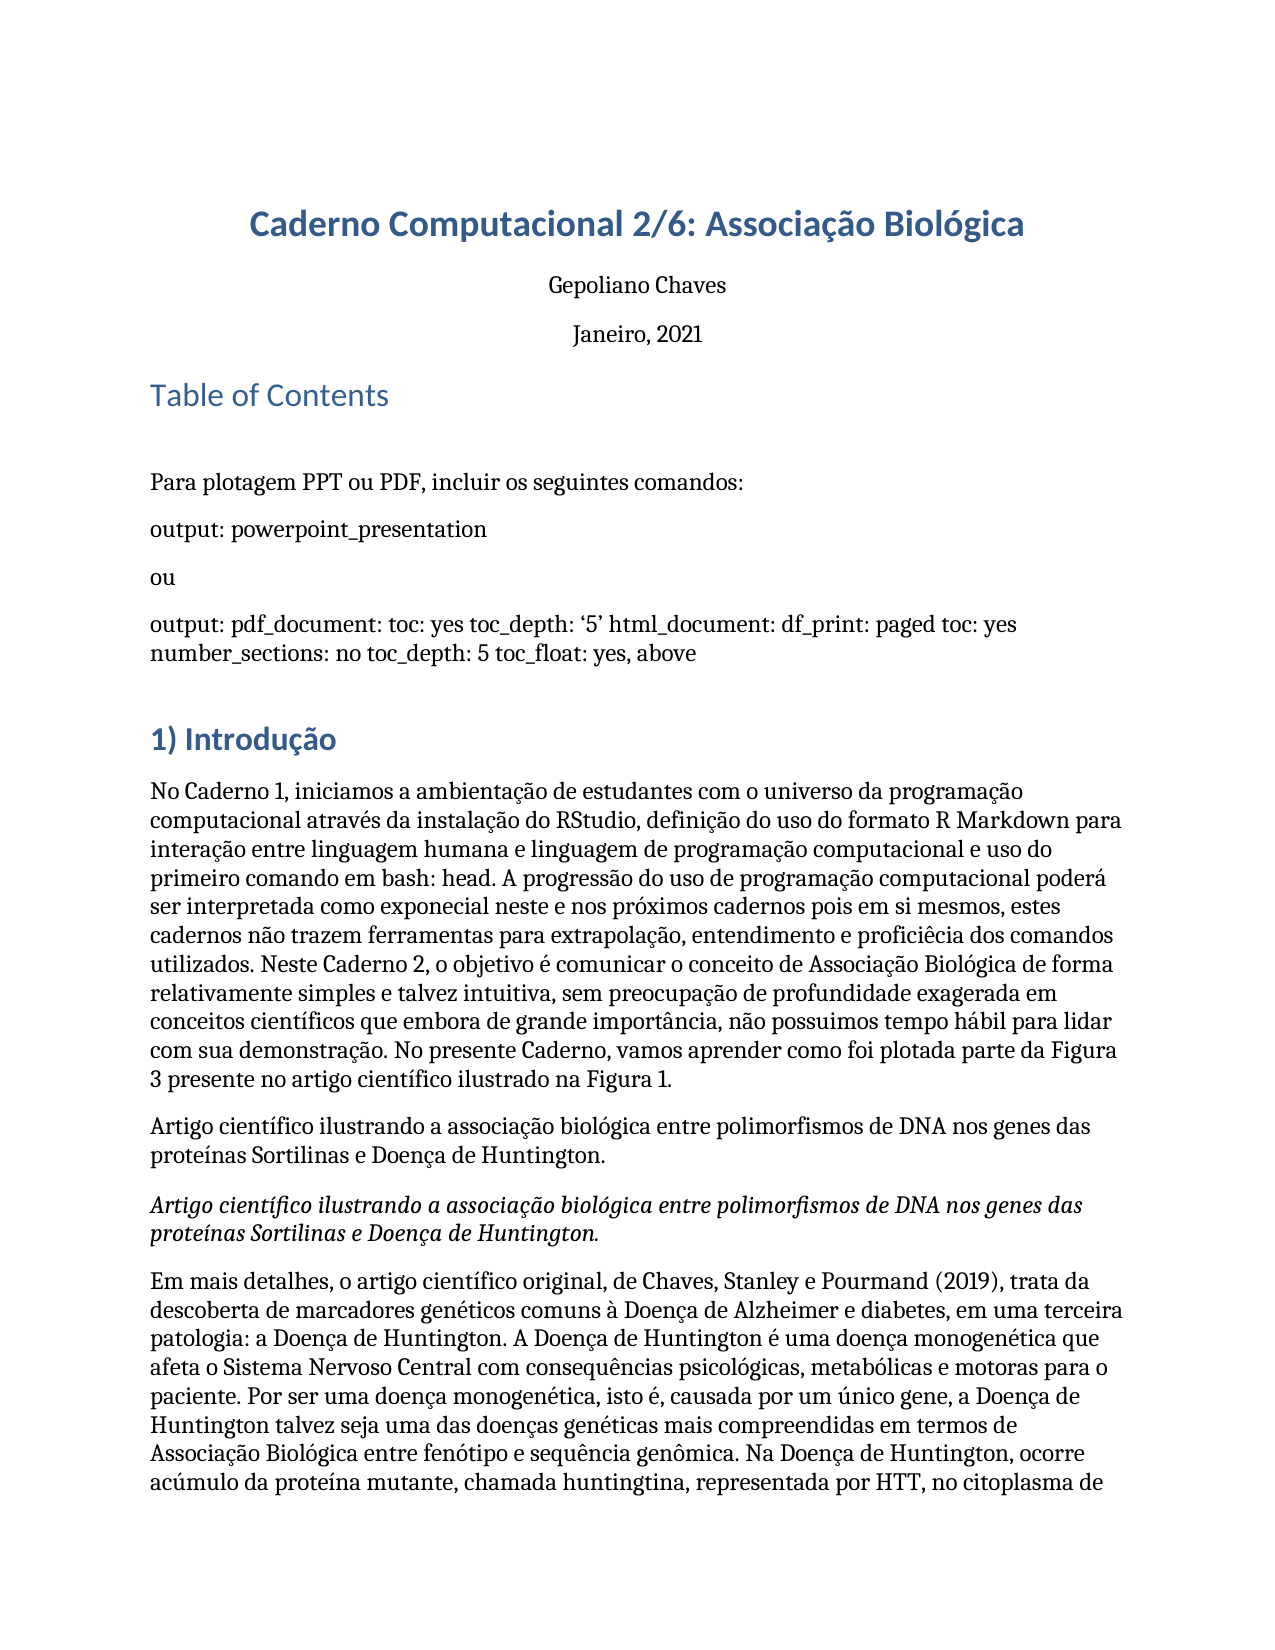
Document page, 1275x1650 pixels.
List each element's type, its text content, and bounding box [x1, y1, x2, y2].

text Janeiro, 2021 [150, 320, 1125, 349]
text Gepoliano Chaves [150, 271, 1125, 299]
text ou [150, 563, 1125, 591]
title Caderno Computacional 2/6: Associação Biológica [150, 200, 1125, 246]
subtitle 1) Introdução [150, 718, 1125, 758]
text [150, 1267, 1125, 1497]
text output: powerpoint_presentation [150, 515, 1125, 544]
text Artigo científico ilustrando a associação biológica entre polimorfismos de DNA nos genes das proteínas Sortilinas e Doença de Huntington. [150, 1191, 1125, 1248]
text Para plotagem PPT ou PDF, incluir os seguintes comandos: [150, 468, 1125, 496]
text No Caderno 1, iniciamos a ambientação de estudantes com o universo da programação computacional através da instalação do RStudio, definição do uso do formato R Markdown para interação entre linguagem humana e linguagem de programação computacional e uso do primeiro comando em bash: head. A progressão do uso de programação computacional poderá ser interpretada como exponecial neste e nos próximos cadernos pois em si mesmos, estes cadernos não trazem ferramentas para extrapolação, entendimento e proficiêcia dos comandos utilizados. Neste Caderno 2, o objetivo é comunicar o conceito de Associação Biológica de forma relativamente simples e talvez intuitiva, sem preocupação de profundidade exagerada em conceitos científicos que embora de grande importância, não possuimos tempo hábil para lidar com sua demonstração. No presente Caderno, vamos aprender como foi plotada parte da Figura 3 presente no artigo científico ilustrado na Figura 1. [150, 777, 1125, 1093]
text output: pdf_document: toc: yes toc_depth: ‘5’ html_document: df_print: paged toc: yes number_sections: no toc_depth: 5 toc_float: yes, above [150, 610, 1125, 668]
text Artigo científico ilustrando a associação biológica entre polimorfismos de DNA nos genes das proteínas Sortilinas e Doença de Huntington. [150, 1112, 1125, 1170]
